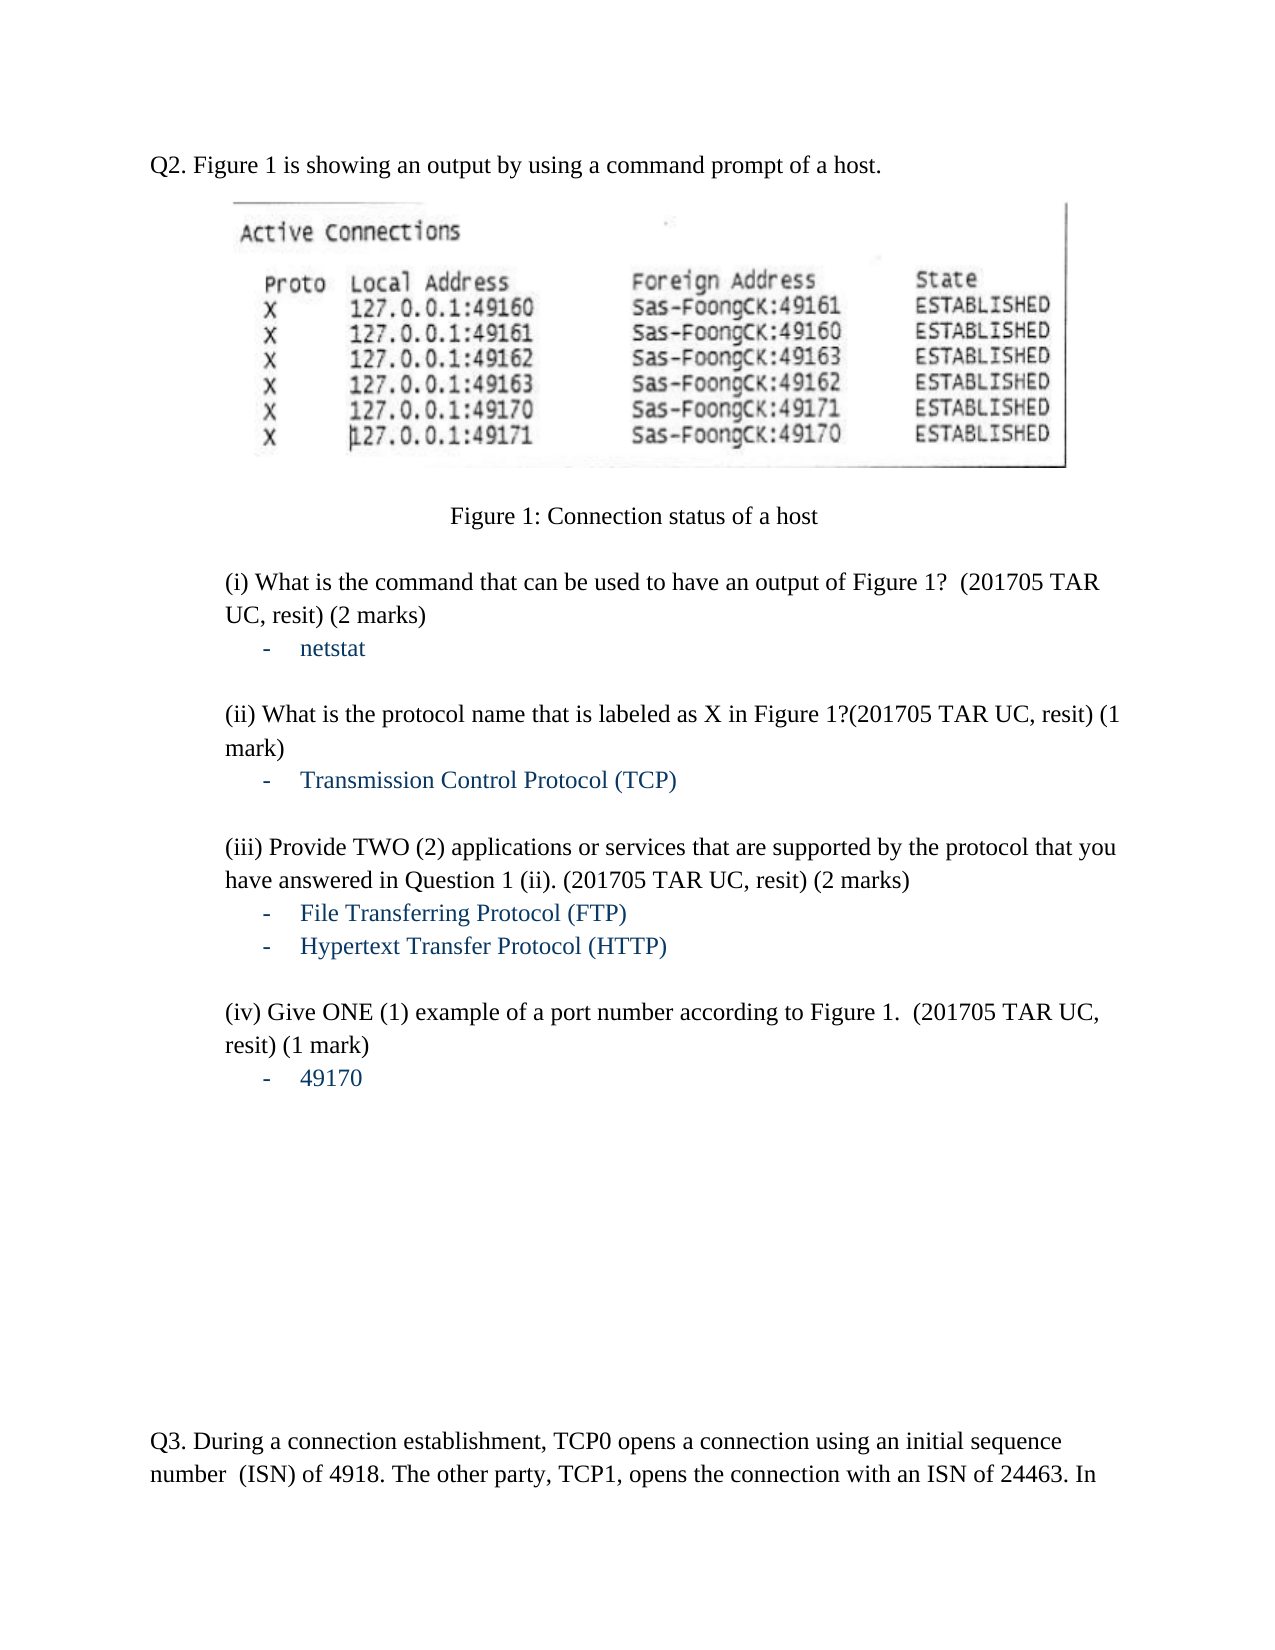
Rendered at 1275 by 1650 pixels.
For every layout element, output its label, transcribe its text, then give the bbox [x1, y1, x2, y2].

text (iv) Give ONE (1) example of a port number according to Figure 1. (201705 TAR UC, resit) (1 mark) [225, 997, 1125, 1058]
text (i) What is the command that can be used to have an output of Figure 1? (201705 TAR UC, resit) (2 marks) [225, 567, 1125, 629]
text (ii) What is the protocol name that is labeled as X in Figure 1?(201705 TAR UC, resit) (1 mark) [225, 699, 1125, 761]
list 49170 [262, 1063, 1125, 1092]
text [150, 1426, 1125, 1488]
picture [225, 183, 1082, 468]
list Transmission Control Protocol (TCP) [262, 766, 1125, 794]
list File Transferring Protocol (FTP) [262, 898, 1125, 926]
list Hypertext Transfer Protocol (HTTP) [262, 931, 1125, 959]
list netstat [262, 633, 1125, 662]
text (iii) Provide TWO (2) applications or services that are supported by the protocol that you have answered in Question 1 (ii). (201705 TAR UC, resit) (2 marks) [225, 832, 1125, 893]
text Q2. Figure 1 is showing an output by using a command prompt of a host. [150, 150, 1125, 179]
text Figure 1: Connection status of a host [450, 501, 1125, 530]
